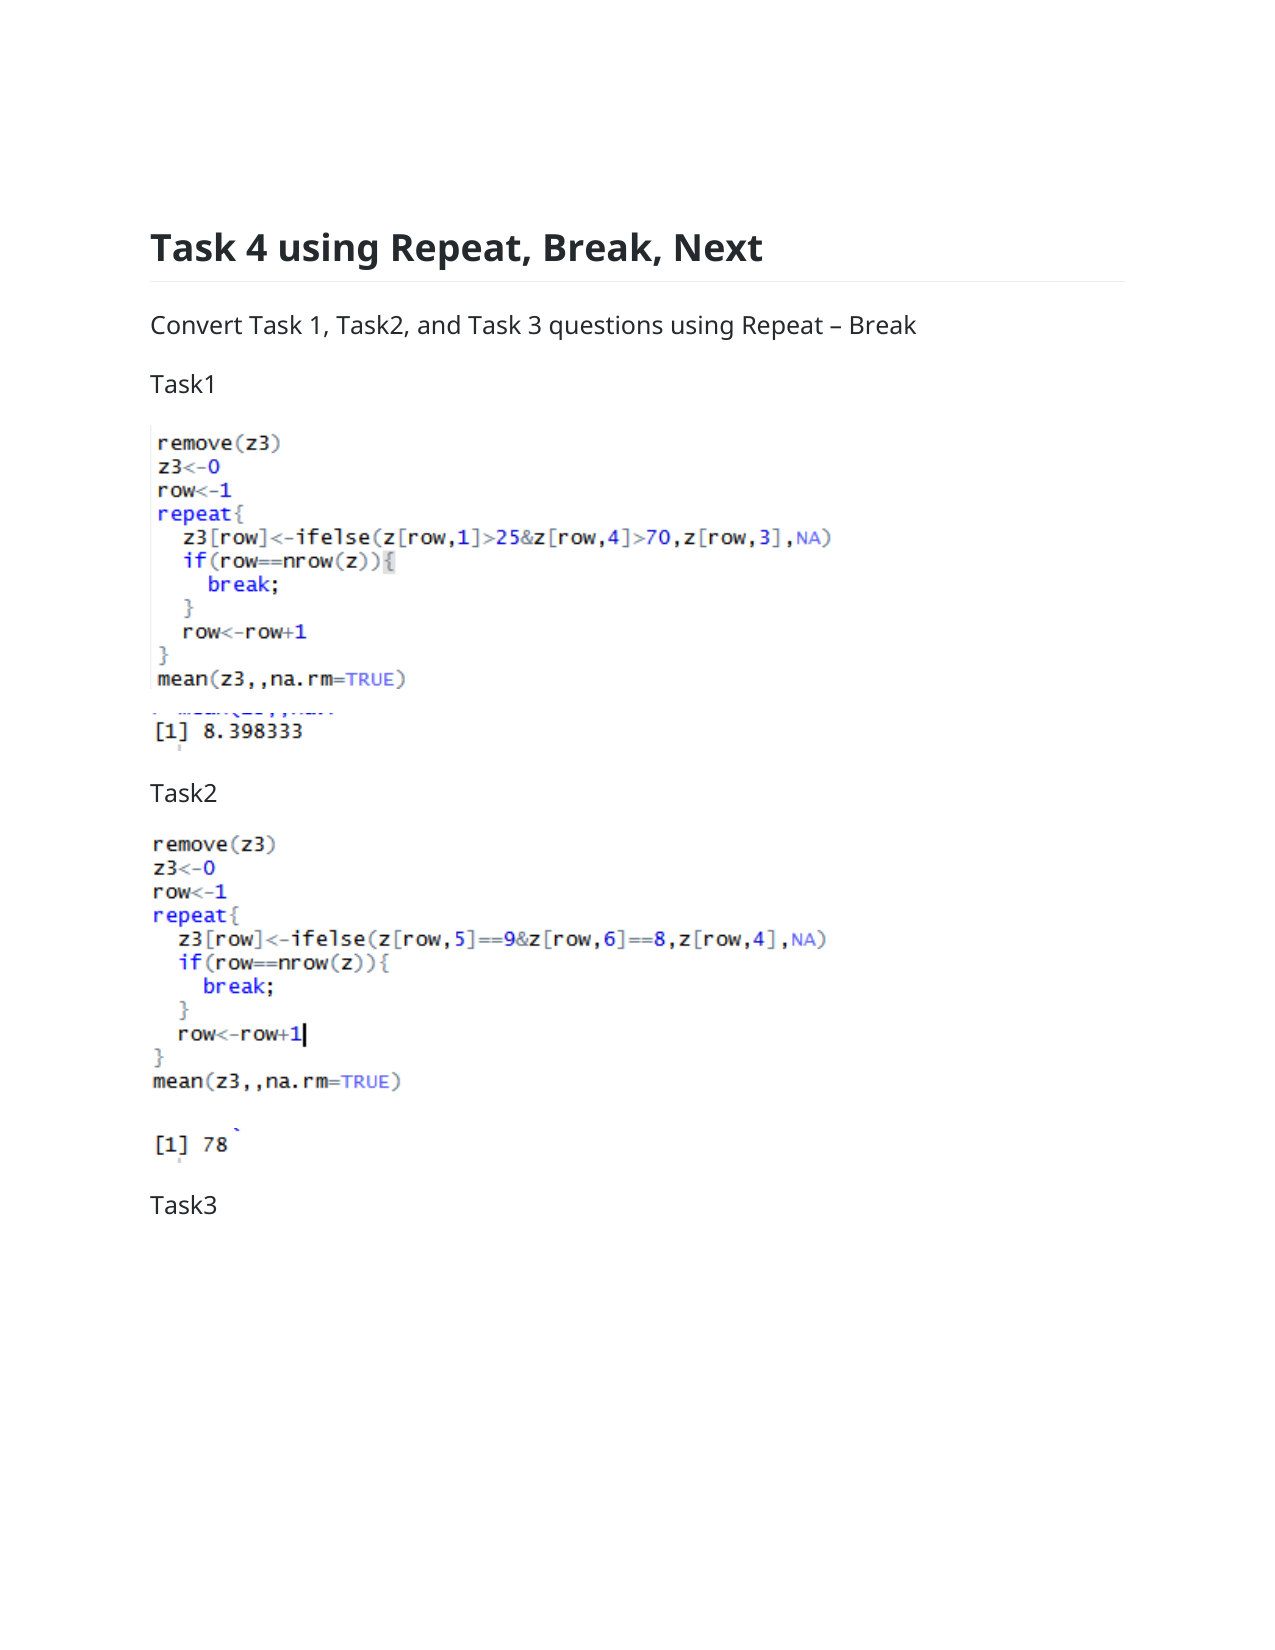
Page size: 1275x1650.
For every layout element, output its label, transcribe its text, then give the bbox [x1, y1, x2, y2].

picture [150, 425, 879, 689]
text Task2 [150, 776, 1125, 810]
subtitle Task 4 using Repeat, Break, Next [150, 222, 1125, 281]
picture [150, 834, 860, 1104]
text Convert Task 1, Task2, and Task 3 questions using Repeat – Break [150, 307, 1125, 342]
text Task3 [150, 1188, 1125, 1222]
picture [150, 1128, 247, 1163]
text Task1 [150, 367, 1125, 401]
picture [150, 713, 338, 751]
